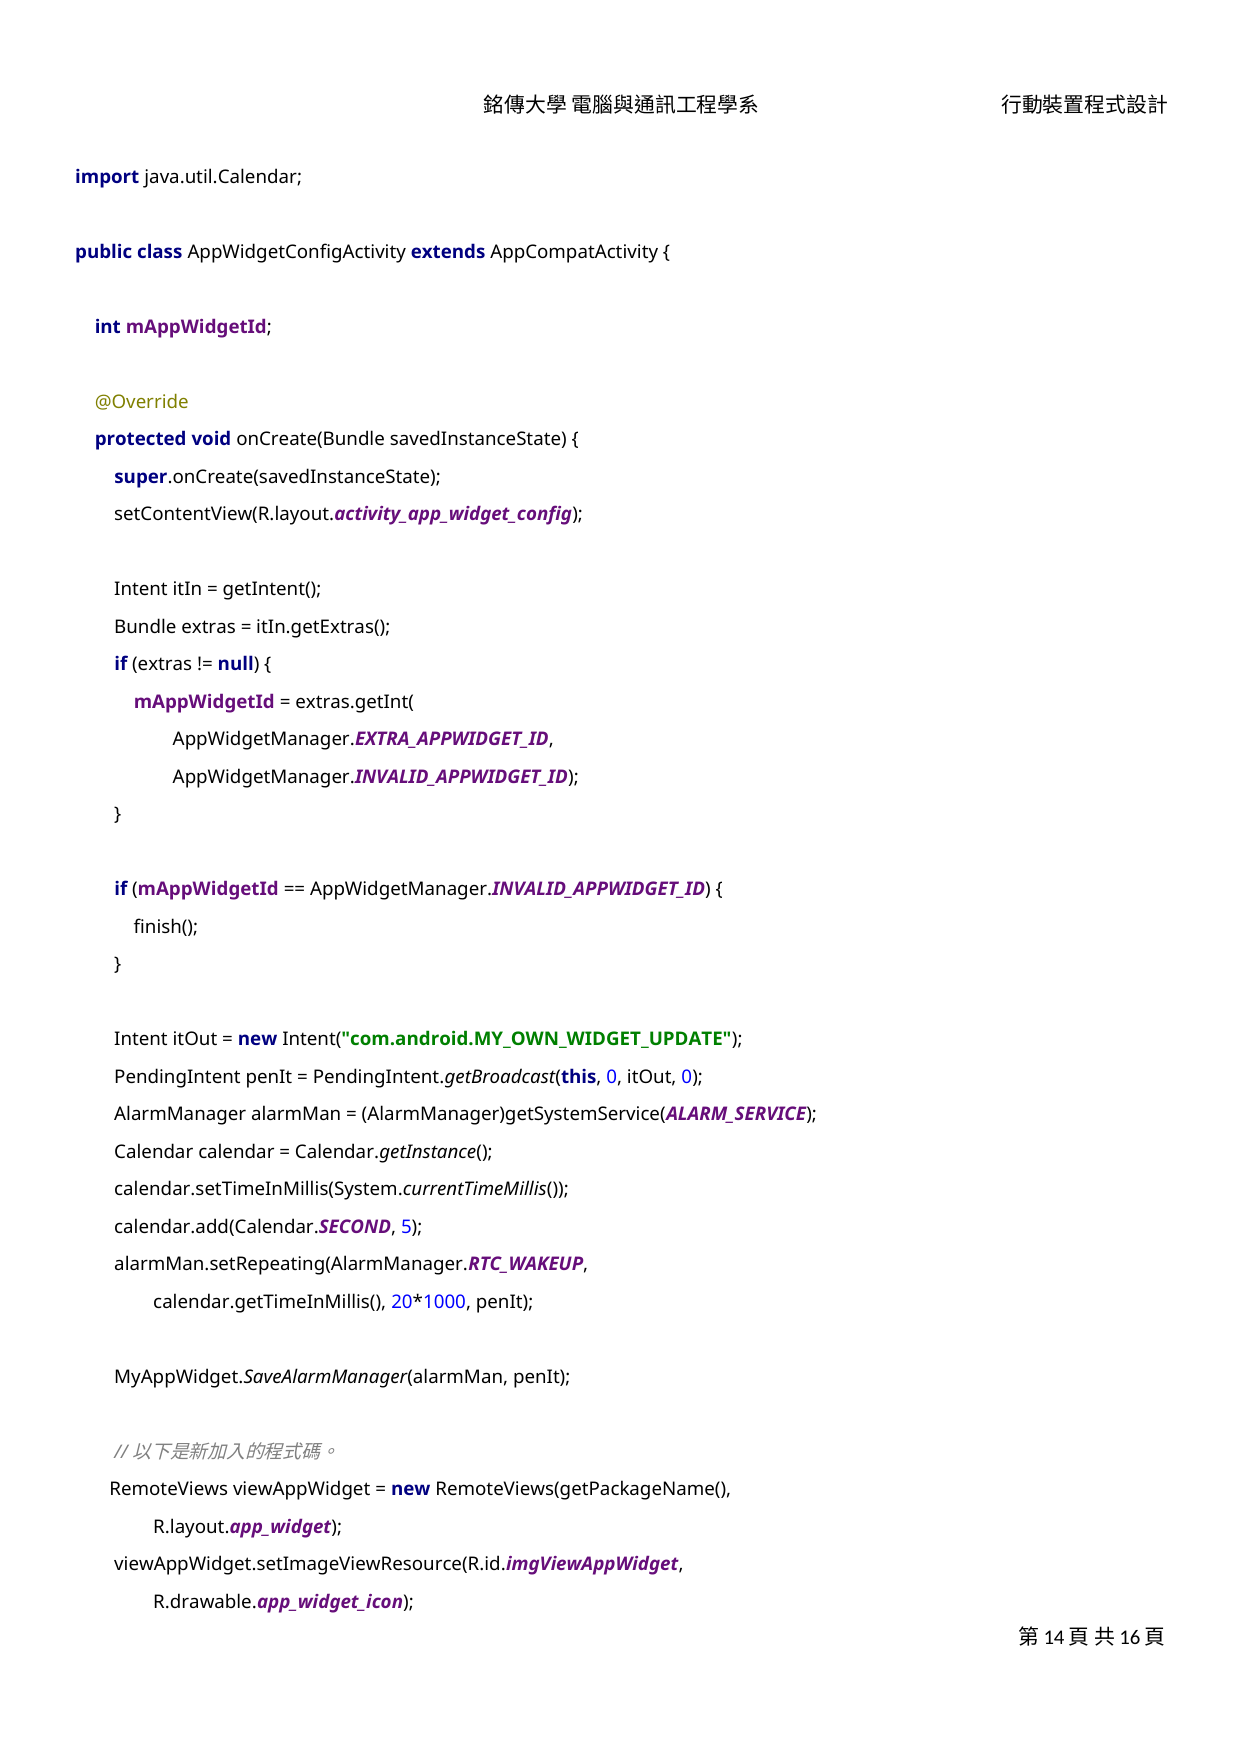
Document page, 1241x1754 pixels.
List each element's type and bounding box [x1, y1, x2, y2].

text [75, 119, 1165, 1619]
